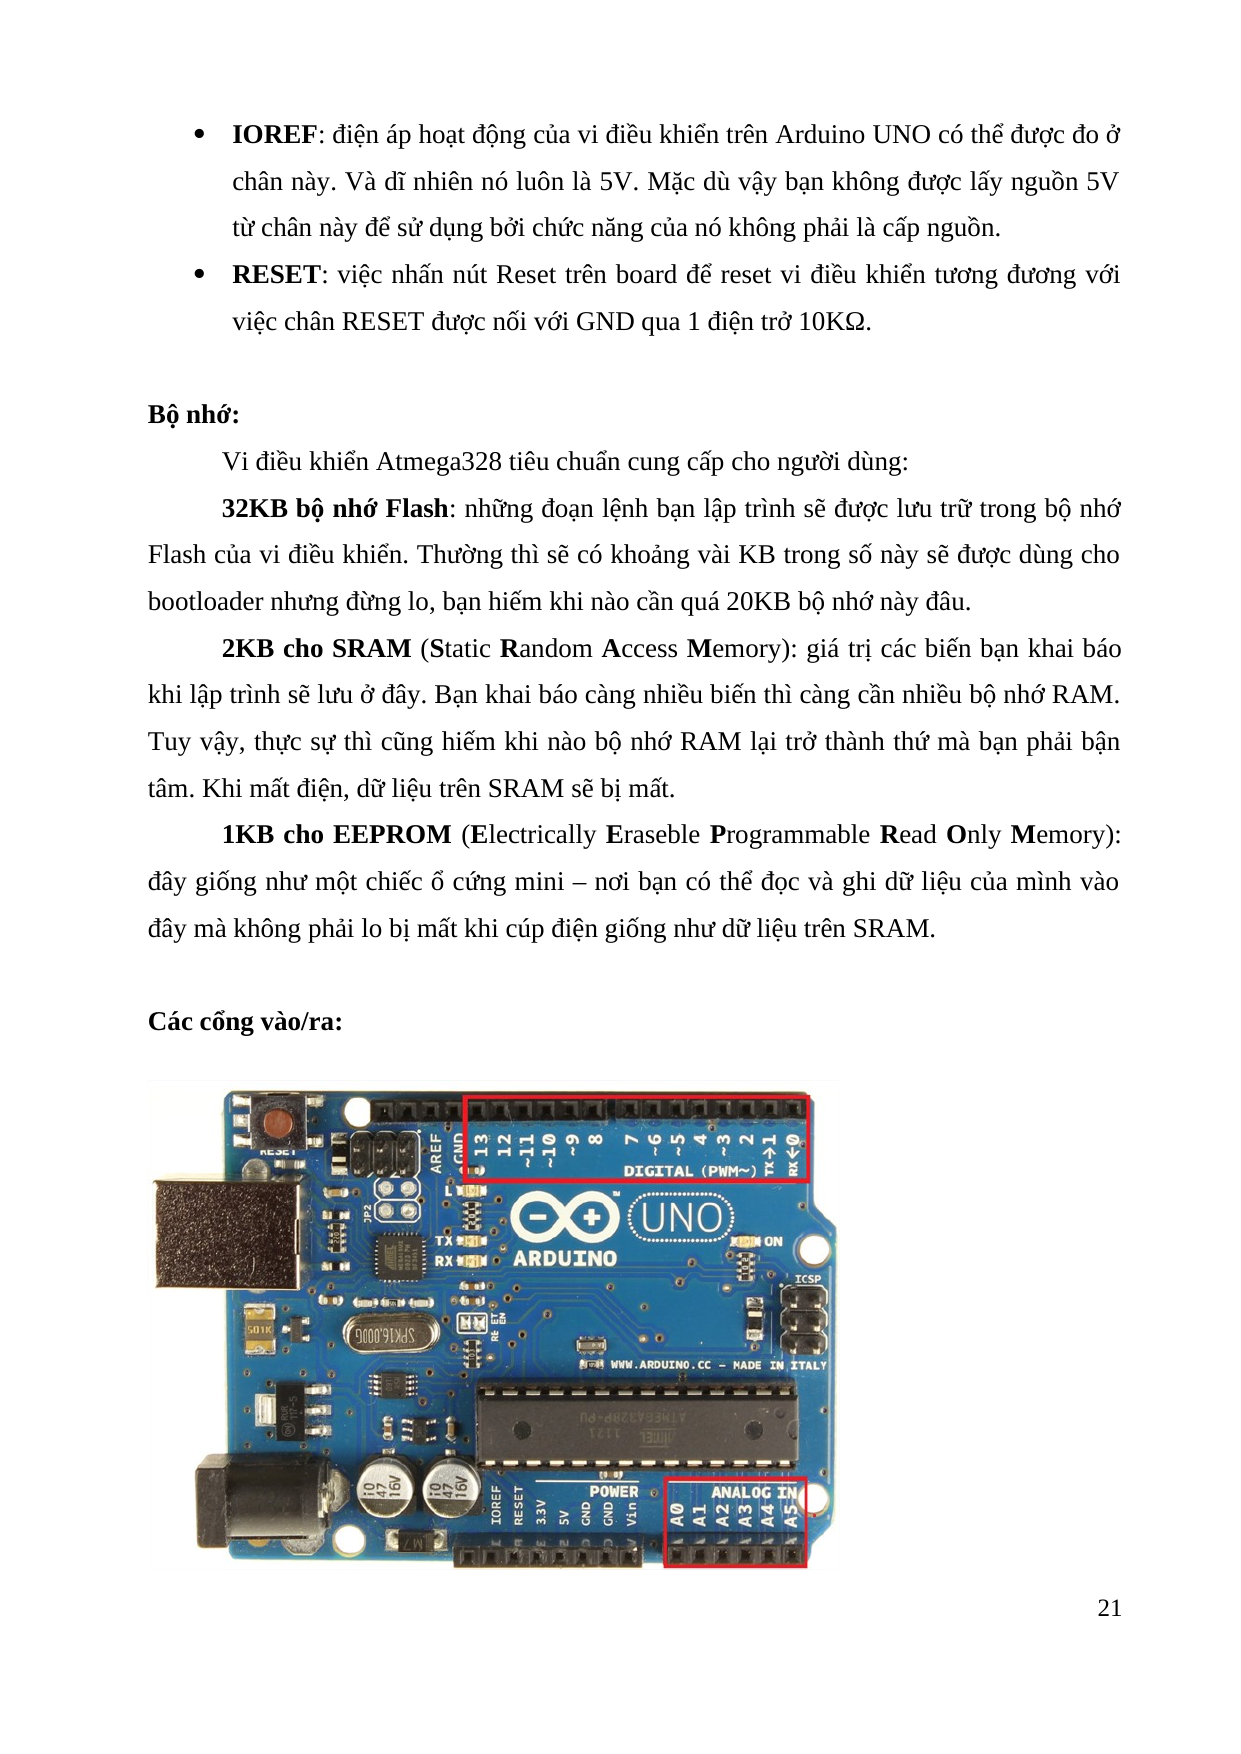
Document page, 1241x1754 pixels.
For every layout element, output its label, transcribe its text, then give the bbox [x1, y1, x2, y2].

text 32KB bộ nhớ Flash: những đoạn lệnh bạn lập trình sẽ được lưu trữ trong bộ nhớ Flash của vi điều khiển. Thường thì sẽ có khoảng vài KB trong số này sẽ được dùng cho bootloader nhưng đừng lo, bạn hiếm khi nào cần quá 20KB bộ nhớ này đâu. [148, 492, 1122, 616]
list RESET: việc nhấn nút Reset trên board để reset vi điều khiển tương đương với việc chân RESET được nối với GND qua 1 điện trở 10KΩ. [194, 258, 1122, 336]
text Các cổng vào/ra: [148, 1005, 1122, 1036]
text Bộ nhớ: [148, 398, 1122, 429]
text 2KB cho SRAM (Static Random Access Memory): giá trị các biến bạn khai báo khi lập trình sẽ lưu ở đây. Bạn khai báo càng nhiều biến thì càng cần nhiều bộ nhớ RAM. Tuy vậy, thực sự thì cũng hiếm khi nào bộ nhớ RAM lại trở thành thứ mà bạn phải bận tâm. Khi mất điện, dữ liệu trên SRAM sẽ bị mất. [148, 632, 1122, 803]
picture [147, 1080, 840, 1570]
list IOREF: điện áp hoạt động của vi điều khiển trên Arduino UNO có thể được đo ở chân này. Và dĩ nhiên nó luôn là 5V. Mặc dù vậy bạn không được lấy nguồn 5V từ chân này để sử dụng bởi chức năng của nó không phải là cấp nguồn. [194, 118, 1122, 243]
text 1KB cho EEPROM (Electrically Eraseble Programmable Read Only Memory): đây giống như một chiếc ổ cứng mini – nơi bạn có thể đọc và ghi dữ liệu của mình vào đây mà không phải lo bị mất khi cúp điện giống như dữ liệu trên SRAM. [148, 818, 1122, 943]
text Vi điều khiển Atmega328 tiêu chuẩn cung cấp cho người dùng: [148, 445, 1122, 476]
